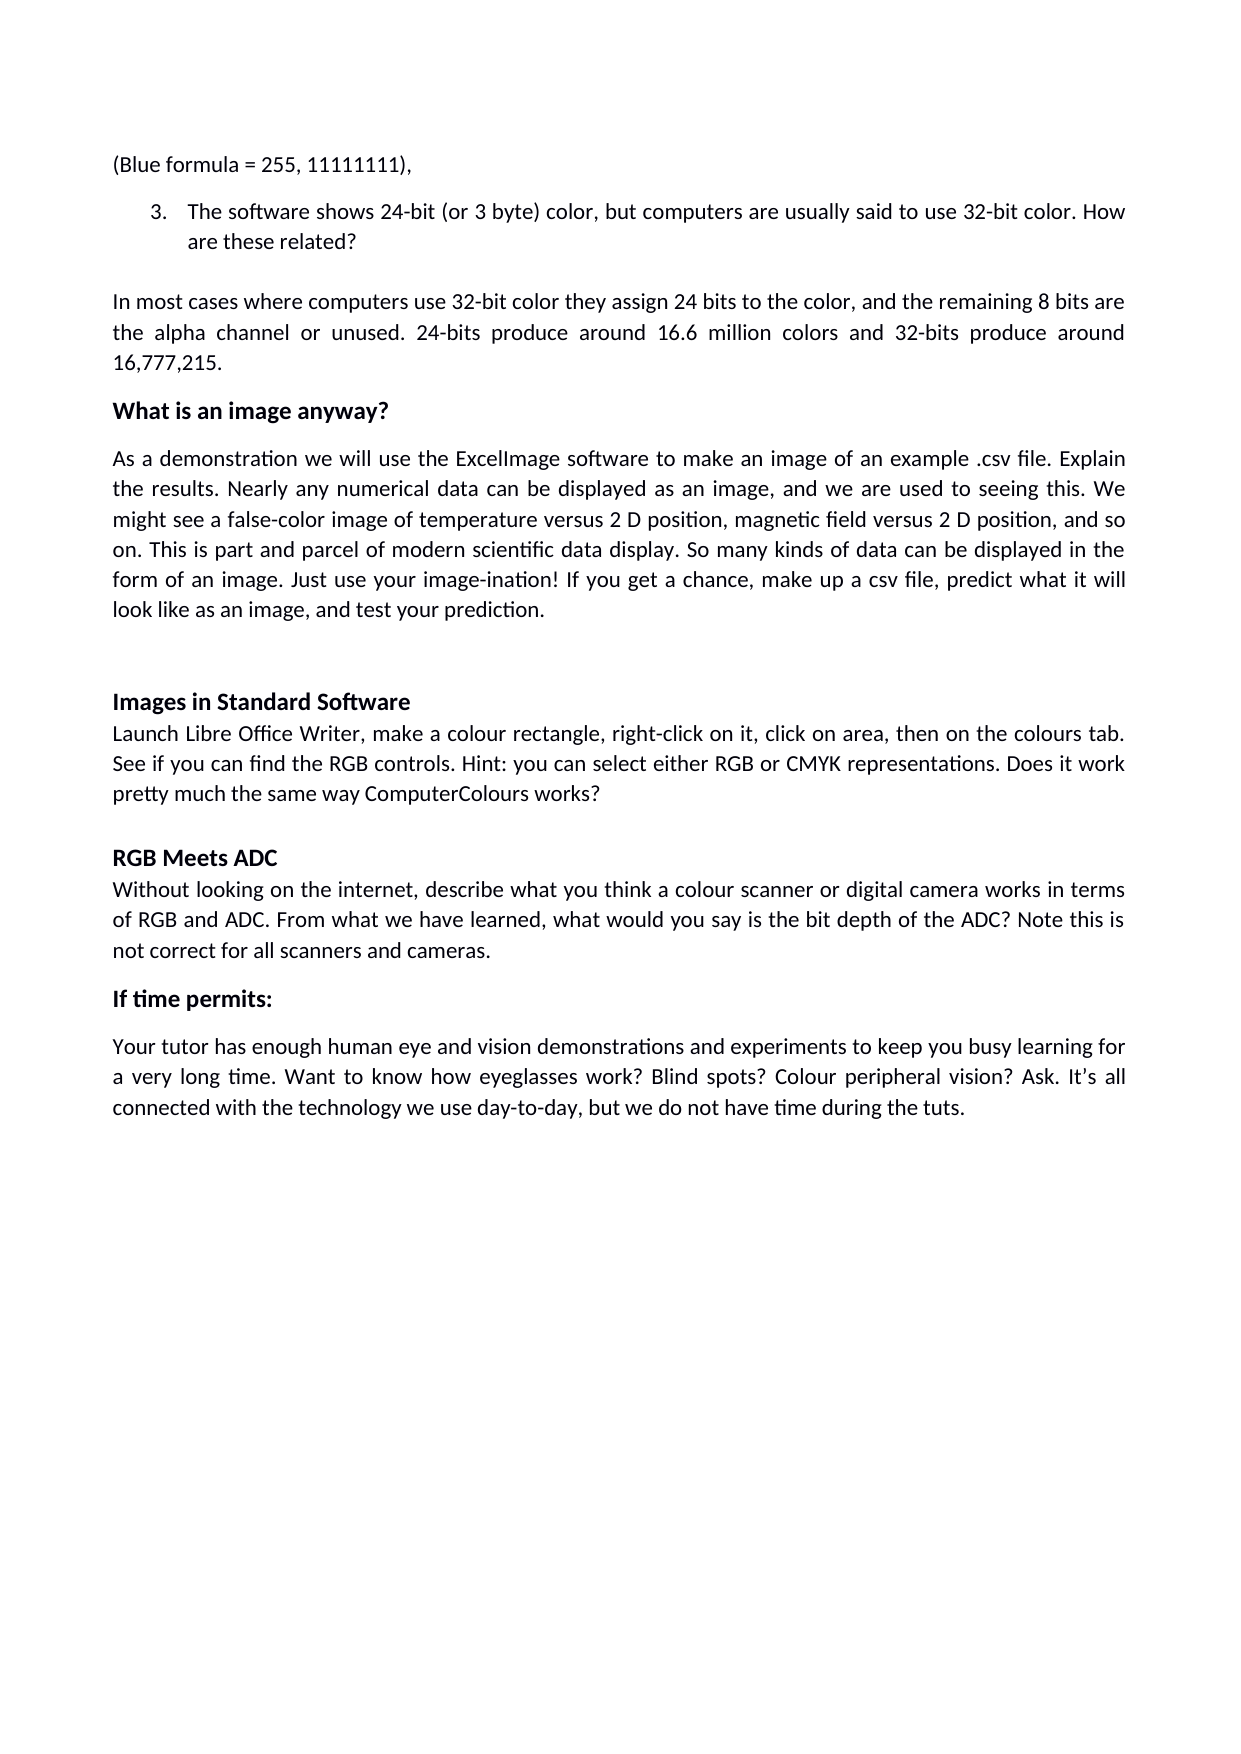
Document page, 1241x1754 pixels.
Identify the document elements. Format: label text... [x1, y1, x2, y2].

text In most cases where computers use 32-bit color they assign 24 bits to the color, and the remaining 8 bits are the alpha channel or unused. 24-bits produce around 16.6 million colors and 32-bits produce around 16,777,215. [112, 287, 1128, 376]
text Your tutor has enough human eye and vision demonstrations and experiments to keep you busy learning for a very long time. Want to know how eyeglasses work? Blind spots? Colour peripheral vision? Ask. It’s all connected with the technology we use day-to-day, but we do not have time during the tuts. [112, 1032, 1128, 1121]
text (Blue formula = 255, 11111111), [112, 150, 1128, 178]
list The software shows 24-bit (or 3 byte) color, but computers are usually said to use 32-bit color. How are these related? [150, 197, 1128, 255]
text If time permits: [112, 983, 1128, 1013]
text As a demonstration we will use the ExcelImage software to make an image of an example .csv file. Explain the results. Nearly any numerical data can be displayed as an image, and we are used to seeing this. We might see a false-color image of temperature versus 2 D position, magnetic field versus 2 D position, and so on. This is part and parcel of modern scientific data display. So many kinds of data can be displayed in the form of an image. Just use your image-ination! If you get a chance, make up a csv file, predict what it will look like as an image, and test your prediction. [112, 444, 1128, 623]
text RGB Meets ADC [112, 842, 1128, 873]
text Launch Libre Office Writer, make a colour rectangle, right-click on it, click on area, then on the colours tab. See if you can find the RGB controls. Hint: you can select either RGB or CMYK representations. Does it work pretty much the same way ComputerColours works? [112, 719, 1128, 807]
text What is an image anyway? [112, 395, 1128, 425]
text Without looking on the internet, describe what you think a colour scanner or digital camera works in terms of RGB and ADC. From what we have learned, what would you say is the bit depth of the ADC? Note this is not correct for all scanners and cameras. [112, 875, 1128, 964]
text Images in Standard Software [112, 686, 1128, 717]
